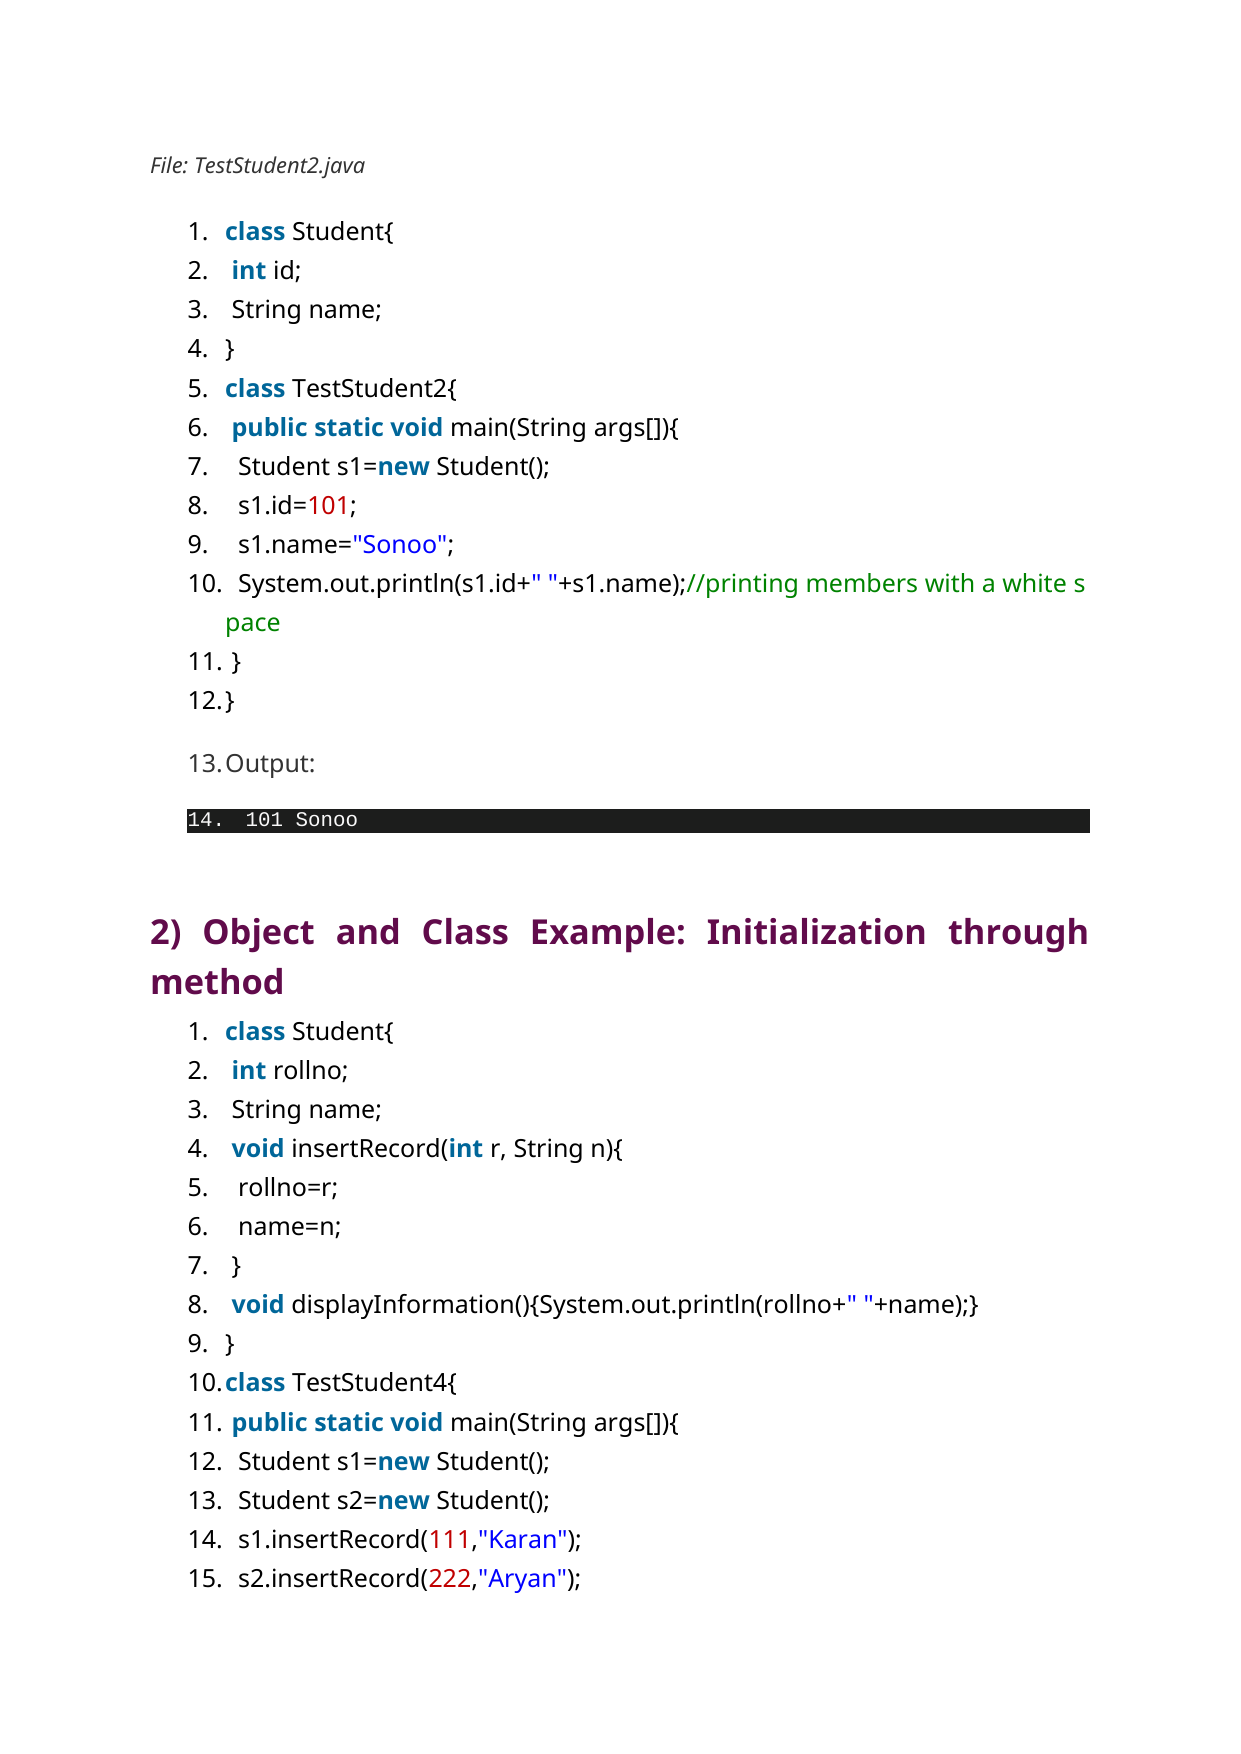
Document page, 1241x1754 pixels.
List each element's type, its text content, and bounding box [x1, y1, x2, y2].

text File: TestStudent2.java [150, 150, 1090, 180]
list s2.insertRecord(222,"Aryan"); [187, 1555, 1090, 1594]
list } [187, 678, 1090, 717]
list class Student{ [187, 1008, 1090, 1048]
list Student s1=new Student(); [187, 1438, 1090, 1477]
list void displayInformation(){System.out.println(rollno+" "+name);} [187, 1282, 1090, 1321]
list } [187, 326, 1090, 365]
list Student s1=new Student(); [187, 443, 1090, 482]
list s1.id=101; [187, 482, 1090, 521]
list s1.name="Sonoo"; [187, 521, 1090, 561]
list public static void main(String args[]){ [187, 404, 1090, 443]
list System.out.println(s1.id+" "+s1.name);//printing members with a white space [187, 561, 1090, 639]
list class TestStudent4{ [187, 1360, 1090, 1399]
list class Student{ [187, 209, 1090, 248]
list int id; [187, 248, 1090, 287]
list void insertRecord(int r, String n){ [187, 1126, 1090, 1165]
list } [187, 1243, 1090, 1282]
subtitle 2) Object and Class Example: Initialization through method [150, 907, 1090, 1005]
list Student s2=new Student(); [187, 1477, 1090, 1516]
list } [187, 1321, 1090, 1360]
list rollno=r; [187, 1165, 1090, 1204]
list String name; [187, 1087, 1090, 1126]
list int rollno; [187, 1048, 1090, 1087]
list class TestStudent2{ [187, 365, 1090, 404]
list Output: [187, 746, 1090, 780]
list public static void main(String args[]){ [187, 1399, 1090, 1438]
list s1.insertRecord(111,"Karan"); [187, 1516, 1090, 1555]
list name=n; [187, 1204, 1090, 1243]
list String name; [187, 287, 1090, 326]
list 101 Sonoo [187, 809, 1090, 833]
list } [187, 639, 1090, 678]
